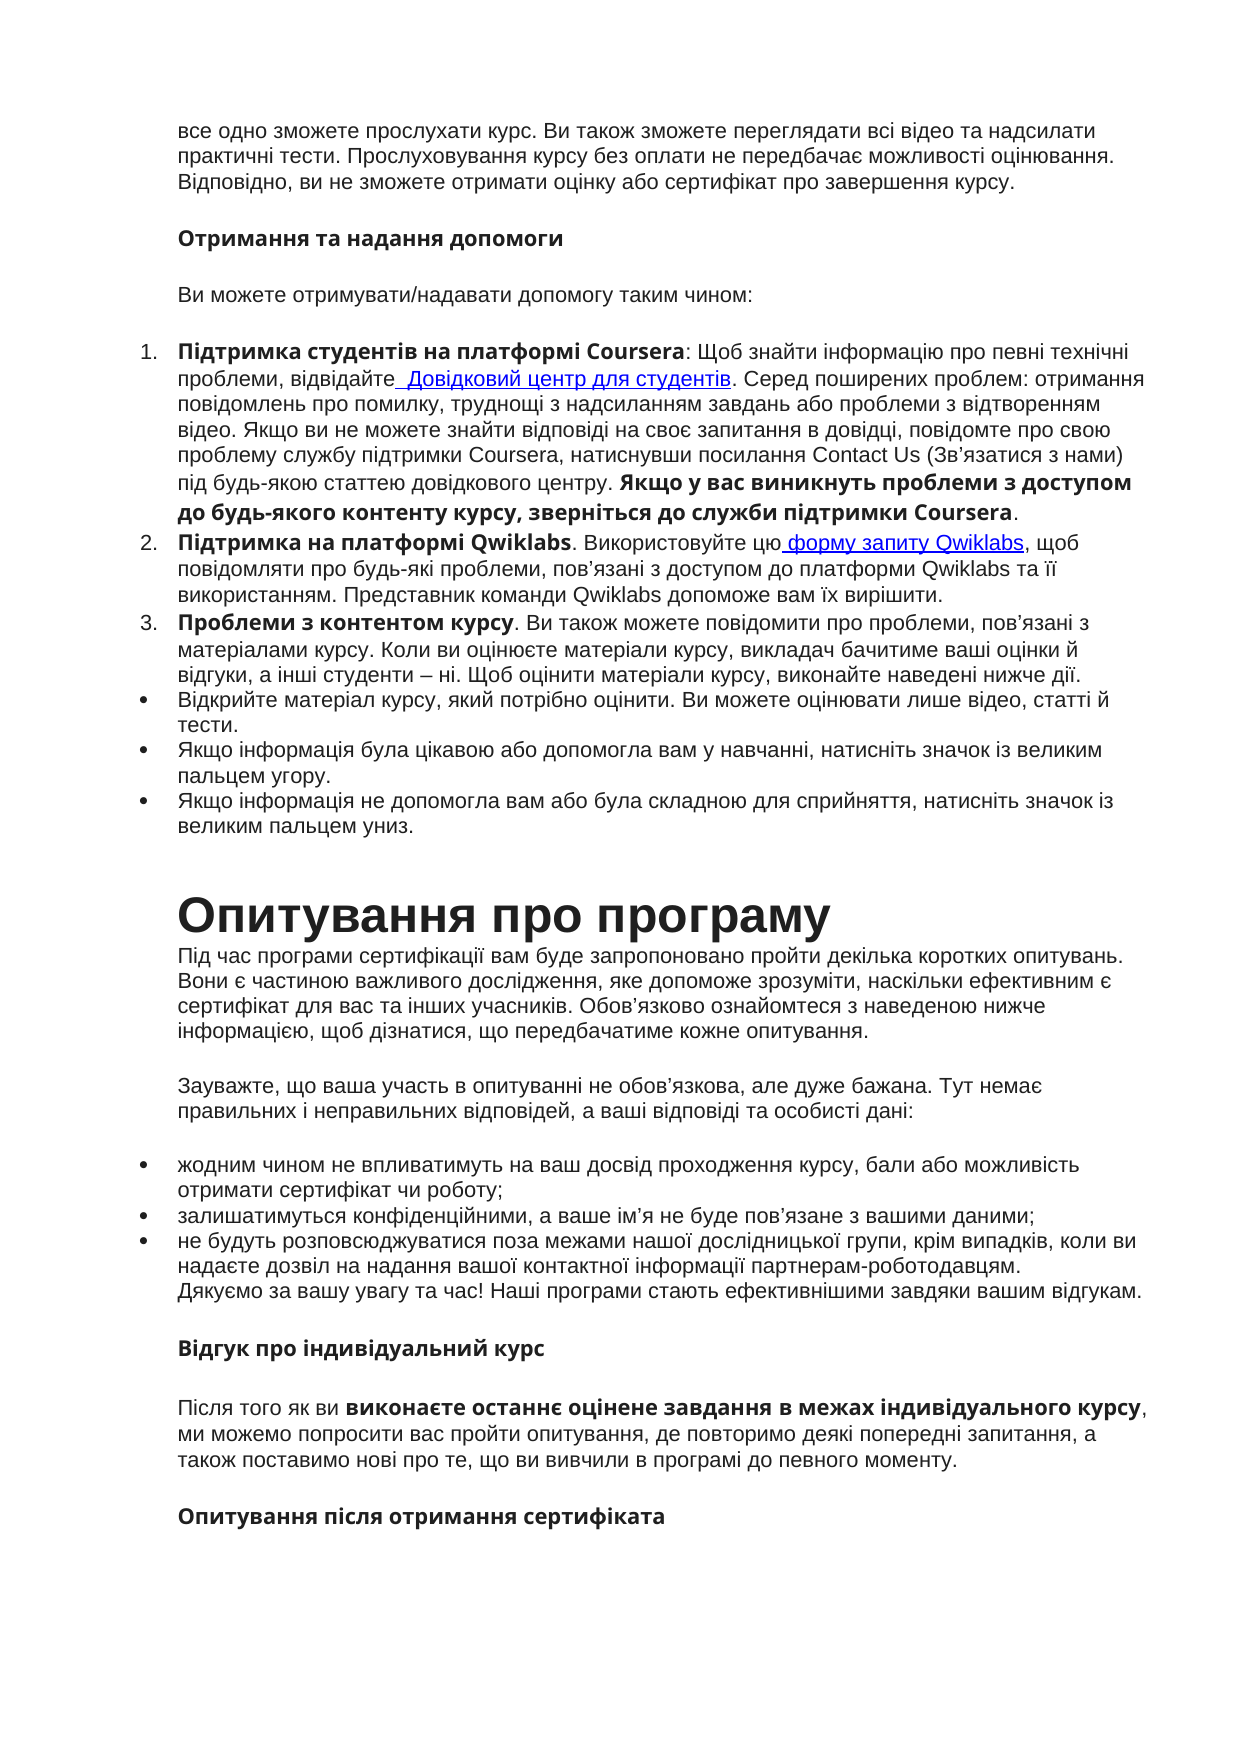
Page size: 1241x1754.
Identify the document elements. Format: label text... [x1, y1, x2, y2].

text Під час програми сертифікації вам буде запропоновано пройти декілька коротких опитувань. Вони є частиною важливого дослідження, яке допоможе зрозуміти, наскільки ефективним є сертифікат для вас та інших учасників. Обов’язково ознайомтеся з наведеною нижче інформацією, щоб дізнатися, що передбачатиме кожне опитування. [177, 942, 1152, 1043]
text Відгук про індивідуальний курс [177, 1332, 1152, 1362]
list залишатимуться конфіденційними, а ваше ім’я не буде пов’язане з вашими даними; [140, 1202, 1152, 1228]
text Після того як ви виконаєте останнє оцінене завдання в межах індивідуального курсу, ми можемо попросити вас пройти опитування, де повторимо деякі попередні запитання, а також поставимо нові про те, що ви вивчили в програмі до певного моменту. [177, 1391, 1152, 1472]
list Якщо інформація не допомогла вам або була складною для сприйняття, натисніть значок із великим пальцем униз. [140, 788, 1152, 838]
text Опитування після отримання сертифіката [177, 1501, 1152, 1531]
text Отримання та надання допомоги [177, 223, 1152, 253]
list жодним чином не впливатимуть на ваш досвід проходження курсу, бали або можливість отримати сертифікат чи роботу; [140, 1152, 1152, 1202]
list Підтримка на платформі Qwiklabs. Використовуйте цю форму запиту Qwiklabs, щоб повідомляти про будь-які проблеми, пов’язані з доступом до платформи Qwiklabs та її використанням. Представник команди Qwiklabs допоможе вам їх вирішити. [140, 526, 1152, 607]
list Якщо інформація була цікавою або допомогла вам у навчанні, натисніть значок із великим пальцем угору. [140, 737, 1152, 788]
list Підтримка студентів на платформі Coursera: Щоб знайти інформацію про певні технічні проблеми, відвідайте Довідковий центр для студентів. Серед поширених проблем: отримання повідомлень про помилку, труднощі з надсиланням завдань або проблеми з відтворенням відео. Якщо ви не можете знайти відповіді на своє запитання в довідці, повідомте про свою проблему службу підтримки Coursera, натиснувши посилання Contact Us (Зв’язатися з нами) під будь-якою статтею довідкового центру. Якщо у вас виникнуть проблеми з доступом до будь-якого контенту курсу, зверніться до служби підтримки Coursera. [140, 336, 1152, 526]
list не будуть розповсюджуватися поза межами нашої дослідницької групи, крім випадків, коли ви надаєте дозвіл на надання вашої контактної інформації партнерам-роботодавцям. [140, 1228, 1152, 1278]
text Зауважте, що ваша участь в опитуванні не обов’язкова, але дуже бажана. Тут немає правильних і неправильних відповідей, а ваші відповіді та особисті дані: [177, 1072, 1152, 1123]
list Проблеми з контентом курсу. Ви також можете повідомити про проблеми, пов’язані з матеріалами курсу. Коли ви оцінюєте матеріали курсу, викладач бачитиме ваші оцінки й відгуки, а інші студенти – ні. Щоб оцінити матеріали курсу, виконайте наведені нижче дії. [140, 607, 1152, 687]
list Відкрийте матеріал курсу, який потрібно оцінити. Ви можете оцінювати лише відео, статті й тести. [140, 687, 1152, 737]
text Ви можете отримувати/надавати допомогу таким чином: [177, 282, 1152, 307]
subtitle Опитування про програму [177, 885, 1152, 942]
text Дякуємо за вашу увагу та час! Наші програми стають ефективнішими завдяки вашим відгукам. [177, 1278, 1152, 1303]
